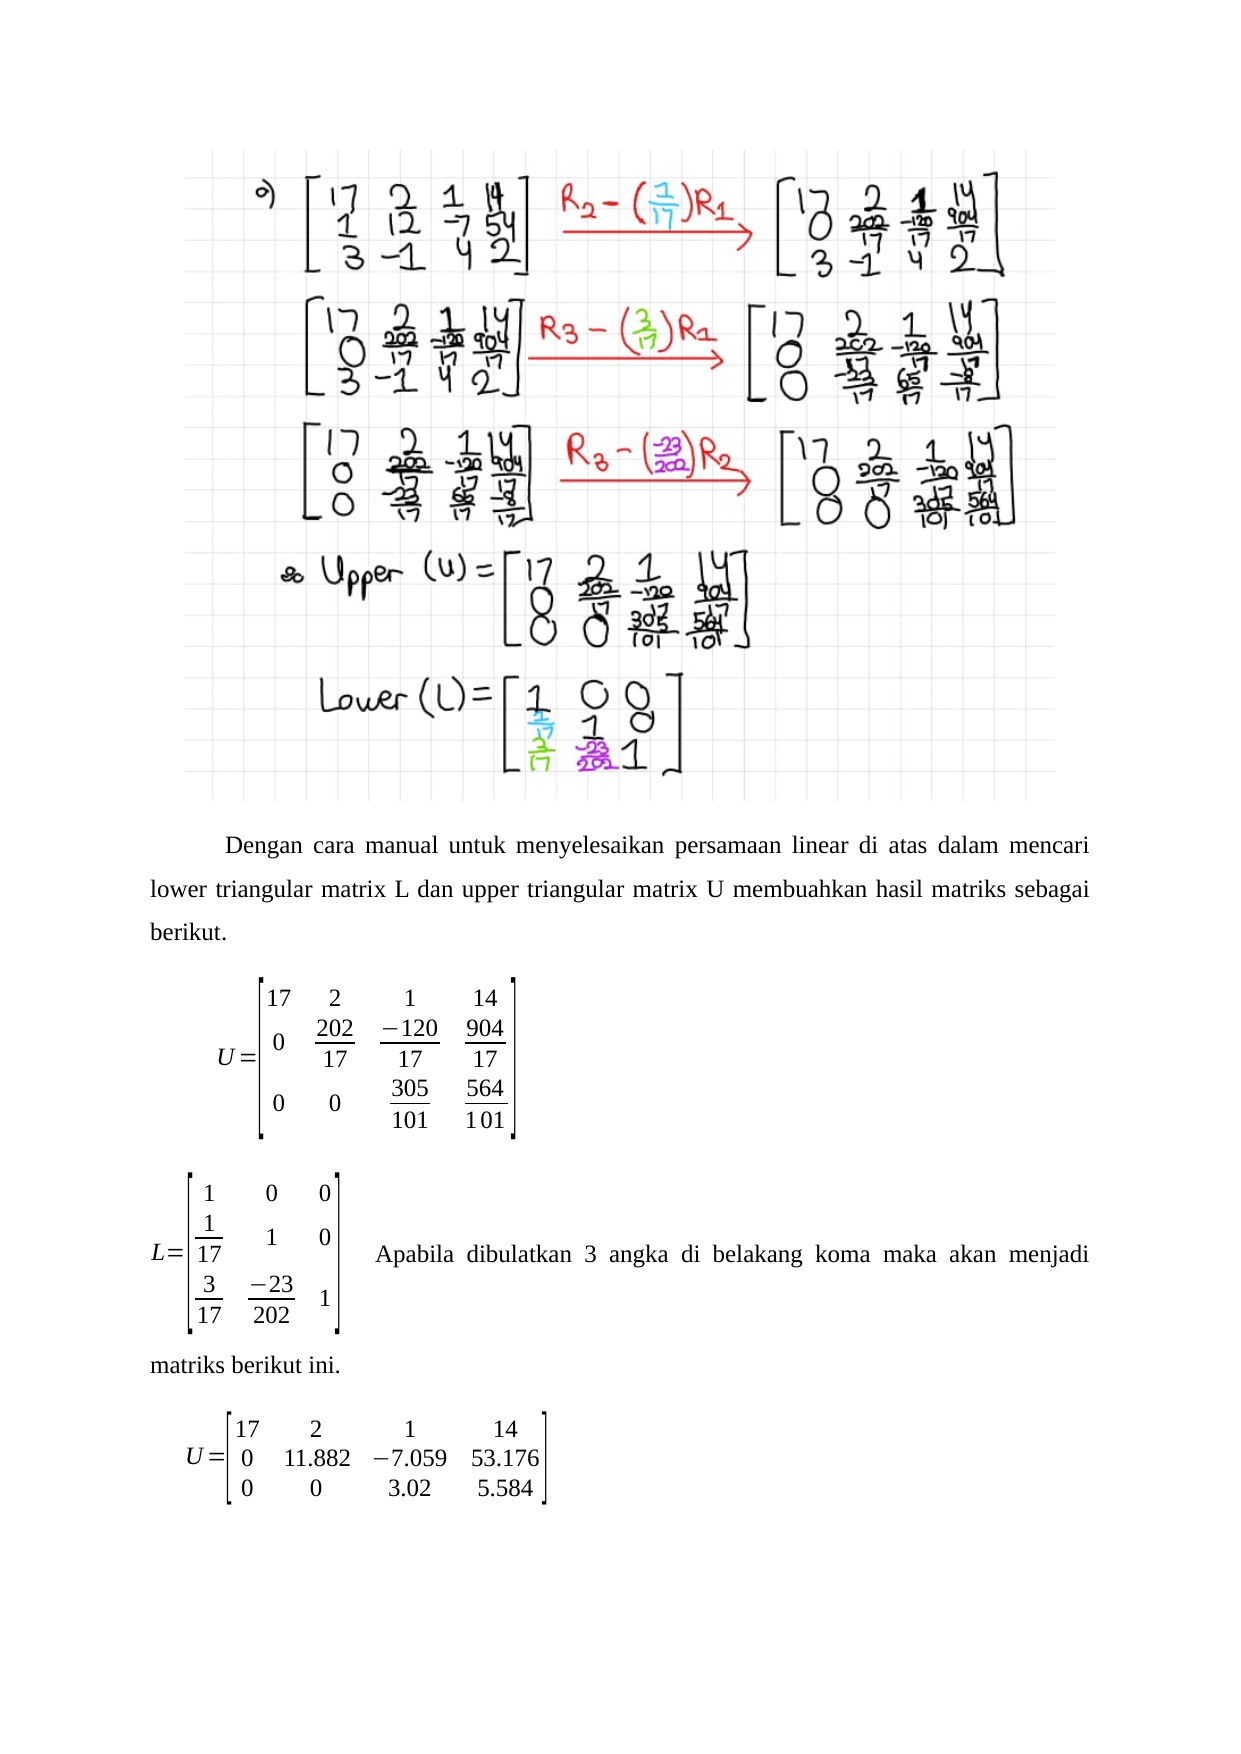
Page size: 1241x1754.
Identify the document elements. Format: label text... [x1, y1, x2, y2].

picture [185, 150, 1055, 801]
text Apabila dibulatkan 3 angka di belakang koma maka akan menjadi matriks berikut ini. [150, 1172, 1090, 1379]
text Dengan cara manual untuk menyelesaikan persamaan linear di atas dalam mencari lower triangular matrix L dan upper triangular matrix U membuahkan hasil matriks sebagai berikut. [150, 831, 1090, 946]
